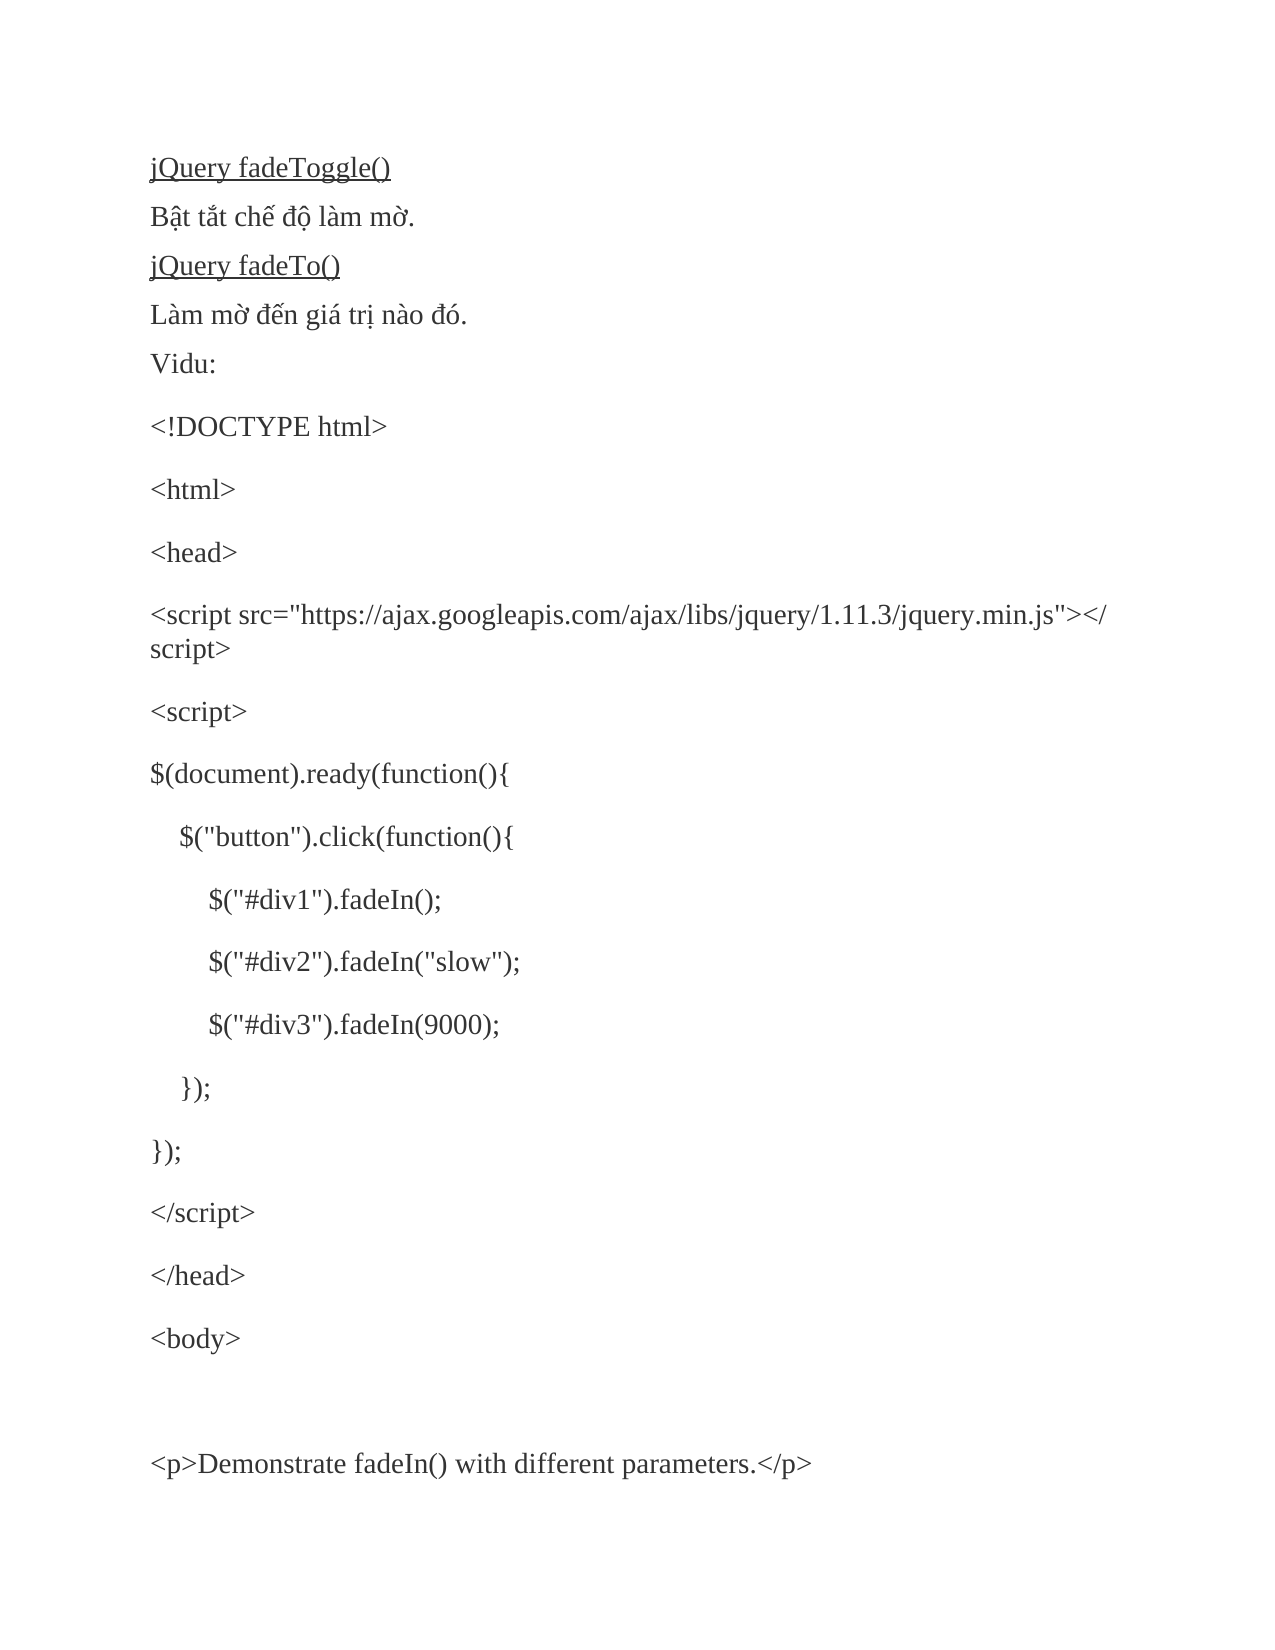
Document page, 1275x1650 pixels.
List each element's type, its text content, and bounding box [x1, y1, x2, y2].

text $(document).ready(function(){ [150, 756, 1125, 790]
text $("#div3").fadeIn(9000); [150, 1007, 1125, 1041]
text jQuery fadeToggle() [150, 150, 1125, 183]
text Vidu: [150, 347, 1125, 380]
text $("#div2").fadeIn("slow"); [150, 944, 1125, 978]
text jQuery fadeTo() [150, 248, 1125, 282]
text <body> [150, 1321, 1125, 1354]
text }); [150, 1133, 1125, 1166]
text <html> [150, 472, 1125, 506]
text Bật tắt chế độ làm mờ. [150, 199, 1125, 233]
text }); [150, 1070, 1125, 1103]
text <head> [150, 535, 1125, 568]
text Làm mờ đến giá trị nào đó. [150, 297, 1125, 331]
text <!DOCTYPE html> [150, 409, 1125, 443]
text </head> [150, 1258, 1125, 1292]
text $("button").click(function(){ [150, 819, 1125, 853]
text $("#div1").fadeIn(); [150, 882, 1125, 915]
text <script src="https://ajax.googleapis.com/ajax/libs/jquery/1.11.3/jquery.min.js"></script> [150, 597, 1125, 664]
text <p>Demonstrate fadeIn() with different parameters.</p> [150, 1446, 1125, 1480]
text </script> [150, 1195, 1125, 1229]
text <script> [150, 694, 1125, 727]
